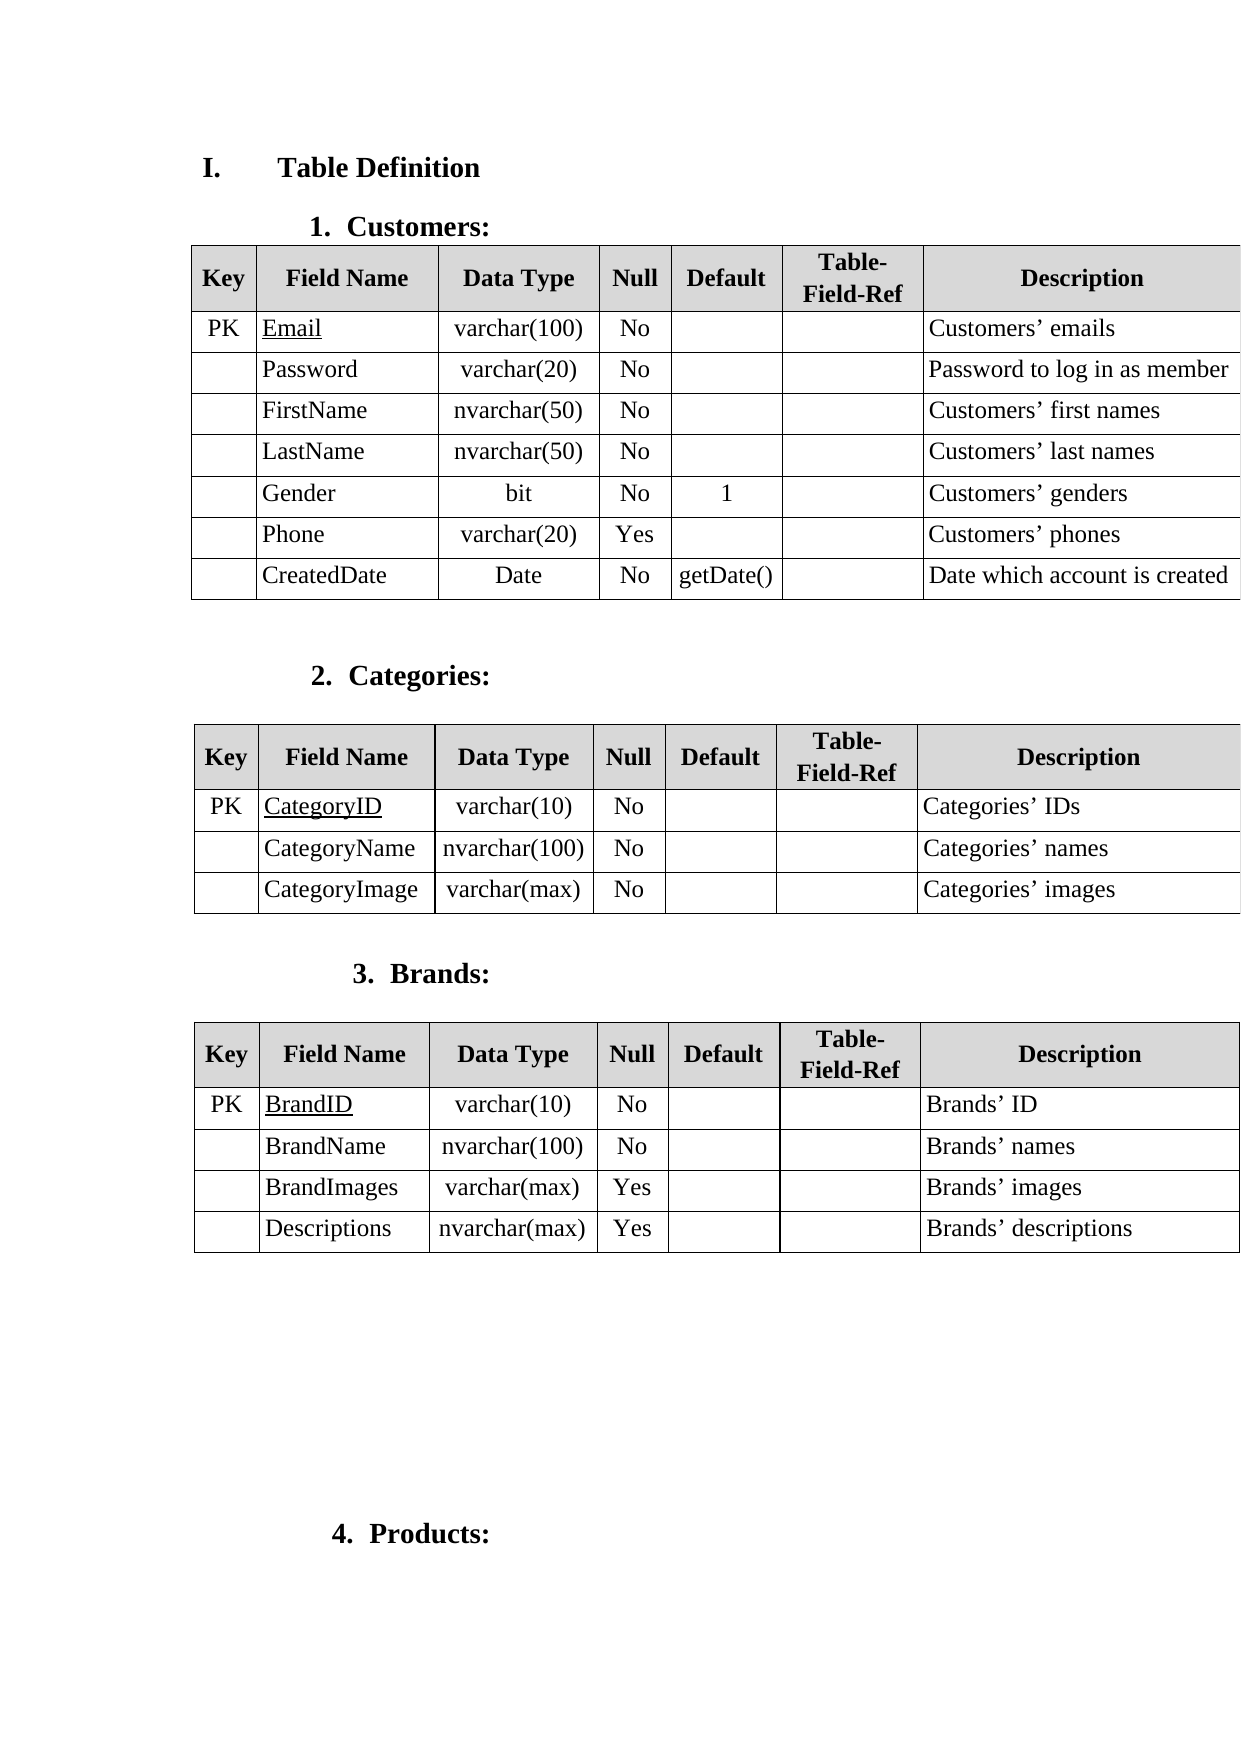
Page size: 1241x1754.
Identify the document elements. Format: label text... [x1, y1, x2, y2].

table_cell Yes [598, 1171, 668, 1211]
table_header Default [669, 1023, 779, 1087]
table_cell [192, 435, 256, 476]
table_cell Email [257, 312, 438, 352]
table_cell varchar(100) [439, 312, 599, 352]
table_cell Date which account is created [924, 559, 1240, 599]
table_cell No [600, 435, 671, 476]
table_cell Date [439, 559, 599, 599]
list Customers: [296, 209, 490, 243]
table_cell Brands’ descriptions [921, 1212, 1239, 1252]
table_cell [192, 559, 256, 599]
table_header Description [924, 246, 1240, 311]
table_cell [783, 353, 923, 393]
table_cell [192, 518, 256, 558]
table_header Table- Field-Ref [781, 1023, 920, 1087]
table_cell [777, 873, 917, 913]
table_cell BrandImages [260, 1171, 429, 1211]
table_cell No [600, 477, 671, 517]
table_cell Brands’ ID [921, 1088, 1239, 1129]
table_cell Categories’ IDs [918, 790, 1240, 831]
table_cell nvarchar(max) [430, 1212, 597, 1252]
table_header Null [598, 1023, 668, 1087]
list Table Definition [202, 150, 802, 183]
table_cell [195, 1130, 259, 1170]
table_cell [666, 832, 776, 872]
list Brands: [296, 956, 490, 990]
table_cell varchar(10) [430, 1088, 597, 1129]
table_cell [195, 873, 258, 913]
table_cell Phone [257, 518, 438, 558]
table_cell [192, 394, 256, 434]
table_cell Gender [257, 477, 438, 517]
table_cell [777, 790, 917, 831]
table_cell [783, 312, 923, 352]
table_cell [783, 435, 923, 476]
table_cell PK [195, 1088, 259, 1129]
table_cell [192, 477, 256, 517]
table_cell [783, 559, 923, 599]
table_header Description [921, 1023, 1239, 1087]
table_cell [783, 518, 923, 558]
table_cell bit [439, 477, 599, 517]
table_cell No [594, 873, 665, 913]
table_cell [672, 518, 782, 558]
table_cell [195, 832, 258, 872]
table_cell No [598, 1088, 668, 1129]
table_cell [666, 790, 776, 831]
table_cell [669, 1130, 779, 1170]
table_cell CategoryID [259, 790, 434, 831]
table_cell [195, 1212, 259, 1252]
table_header Key [192, 246, 256, 311]
list Products: [296, 1516, 490, 1549]
table_cell getDate() [672, 559, 782, 599]
table_cell Brands’ names [921, 1130, 1239, 1170]
table_cell varchar(max) [436, 873, 593, 913]
table_cell [195, 1171, 259, 1211]
list Categories: [296, 658, 490, 692]
table_cell No [598, 1130, 668, 1170]
table_cell [781, 1130, 920, 1170]
table_cell Customers’ last names [924, 435, 1240, 476]
table_cell Password [257, 353, 438, 393]
table_cell [777, 832, 917, 872]
table_cell [666, 873, 776, 913]
table_cell Customers’ emails [924, 312, 1240, 352]
table_cell Yes [598, 1212, 668, 1252]
table_cell Password to log in as member [924, 353, 1240, 393]
table_header Field Name [257, 246, 438, 311]
table_cell [783, 394, 923, 434]
table_cell nvarchar(100) [436, 832, 593, 872]
table_cell CategoryName [259, 832, 434, 872]
table_cell PK [192, 312, 256, 352]
table_cell BrandName [260, 1130, 429, 1170]
table_cell Categories’ names [918, 832, 1240, 872]
table_cell CategoryImage [259, 873, 434, 913]
table_header Data Type [439, 246, 599, 311]
table_cell FirstName [257, 394, 438, 434]
table_cell Customers’ phones [924, 518, 1240, 558]
table_cell [781, 1171, 920, 1211]
table_cell [669, 1088, 779, 1129]
table_cell No [600, 559, 671, 599]
table_cell varchar(max) [430, 1171, 597, 1211]
table_cell [672, 394, 782, 434]
table_cell varchar(20) [439, 518, 599, 558]
table_header Field Name [259, 725, 434, 789]
table_cell Brands’ images [921, 1171, 1239, 1211]
table_cell Customers’ first names [924, 394, 1240, 434]
table_header Table- Field-Ref [777, 725, 917, 789]
table_header Data Type [436, 725, 593, 789]
table_cell [669, 1171, 779, 1211]
table_header Default [672, 246, 782, 311]
table_cell nvarchar(100) [430, 1130, 597, 1170]
table_header Data Type [430, 1023, 597, 1087]
table_header Key [195, 1023, 259, 1087]
table_header Table- Field-Ref [783, 246, 923, 311]
table_header Null [600, 246, 671, 311]
table_cell [669, 1212, 779, 1252]
table_cell nvarchar(50) [439, 394, 599, 434]
table_header Null [594, 725, 665, 789]
table_header Field Name [260, 1023, 429, 1087]
table_cell [781, 1088, 920, 1129]
table_cell [192, 353, 256, 393]
table_cell No [600, 394, 671, 434]
table_cell No [594, 832, 665, 872]
table_cell No [594, 790, 665, 831]
table_cell [672, 353, 782, 393]
table_cell [783, 477, 923, 517]
table_cell [672, 312, 782, 352]
table_cell BrandID [260, 1088, 429, 1129]
table_cell nvarchar(50) [439, 435, 599, 476]
table_cell No [600, 353, 671, 393]
table_cell [781, 1212, 920, 1252]
table_cell [672, 435, 782, 476]
table_cell varchar(10) [436, 790, 593, 831]
table_cell LastName [257, 435, 438, 476]
table_cell PK [195, 790, 258, 831]
table_header Key [195, 725, 258, 789]
table_header Description [918, 725, 1240, 789]
table_cell Descriptions [260, 1212, 429, 1252]
table_cell CreatedDate [257, 559, 438, 599]
table_cell varchar(20) [439, 353, 599, 393]
table_cell No [600, 312, 671, 352]
table_cell 1 [672, 477, 782, 517]
table_header Default [666, 725, 776, 789]
table_cell Customers’ genders [924, 477, 1240, 517]
table_cell Categories’ images [918, 873, 1240, 913]
table_cell Yes [600, 518, 671, 558]
